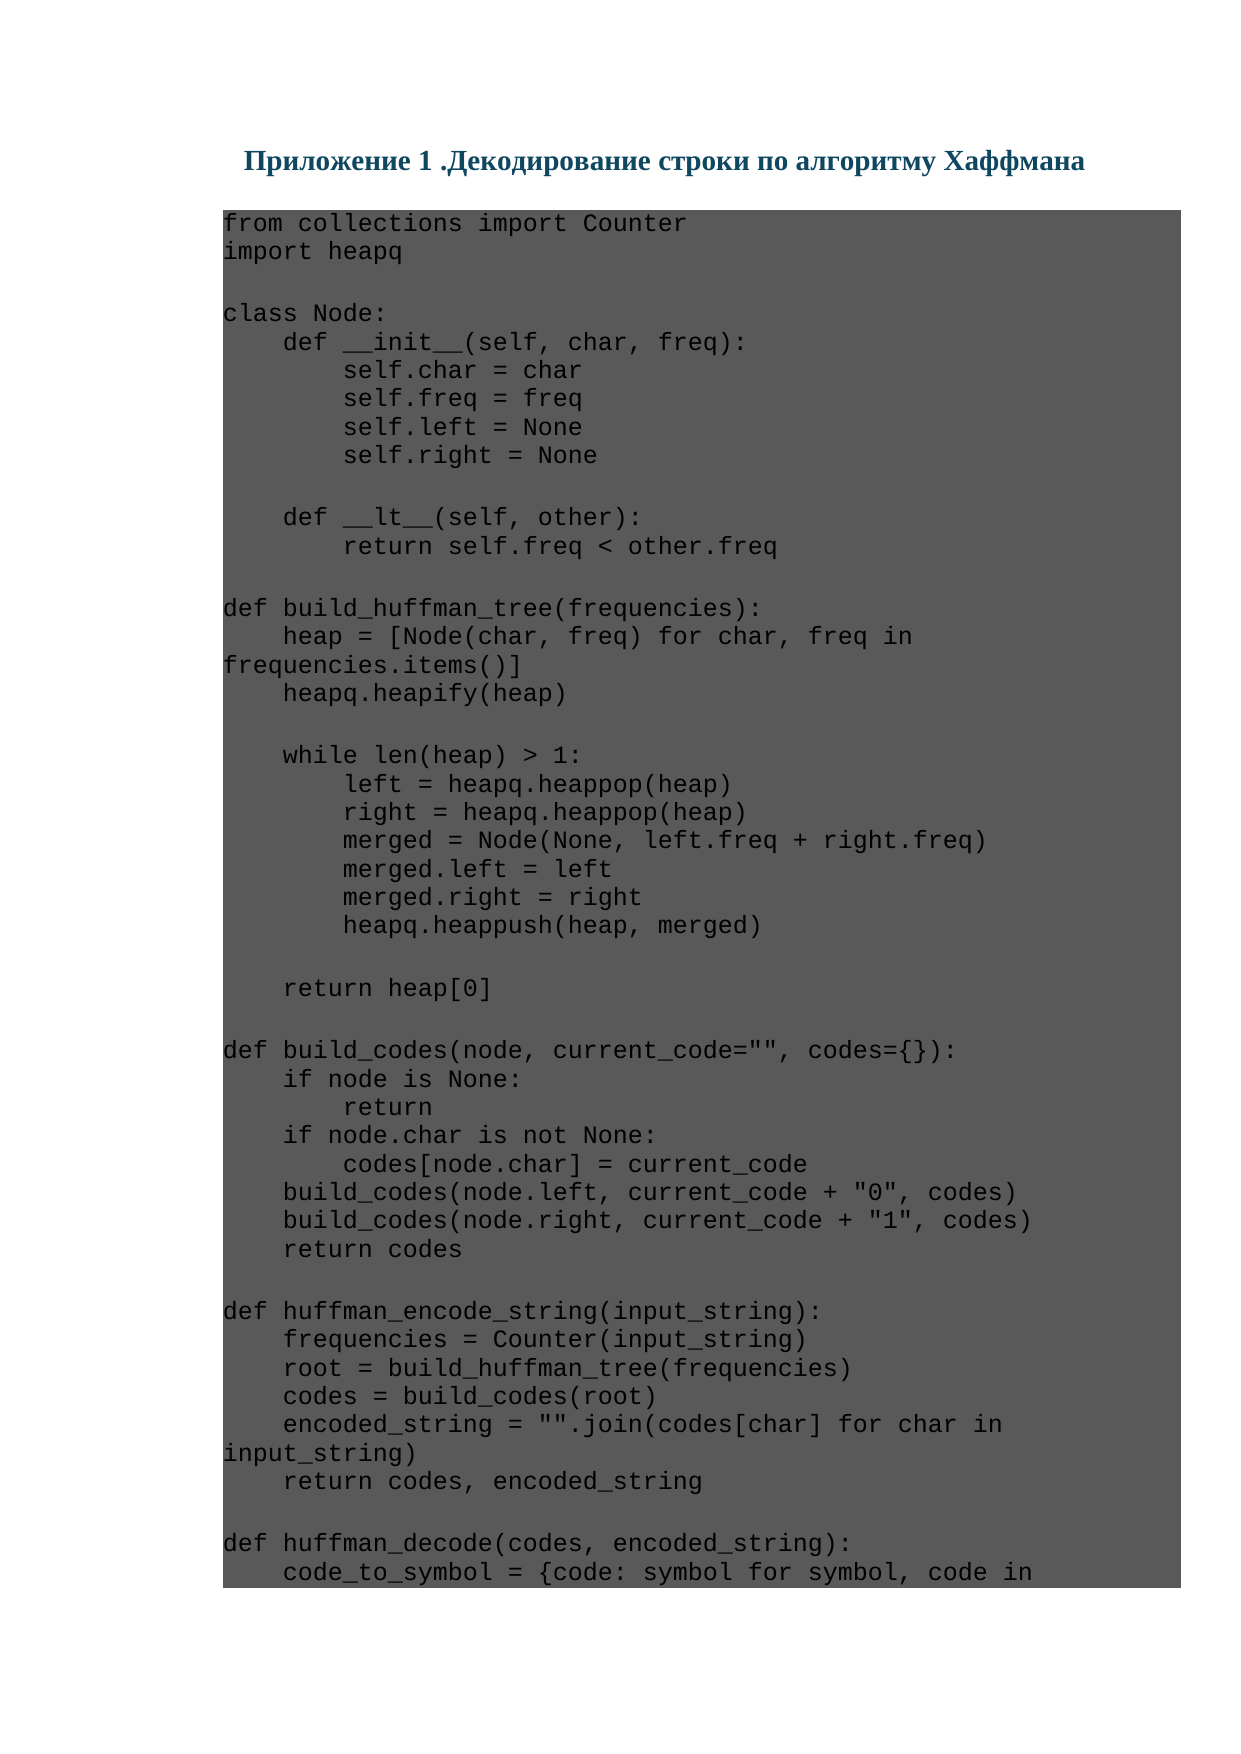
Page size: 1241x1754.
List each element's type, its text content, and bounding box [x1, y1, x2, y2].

subtitle Приложение 1 .Декодирование строки по алгоритму Хаффмана [148, 143, 1181, 177]
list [223, 210, 1181, 1588]
